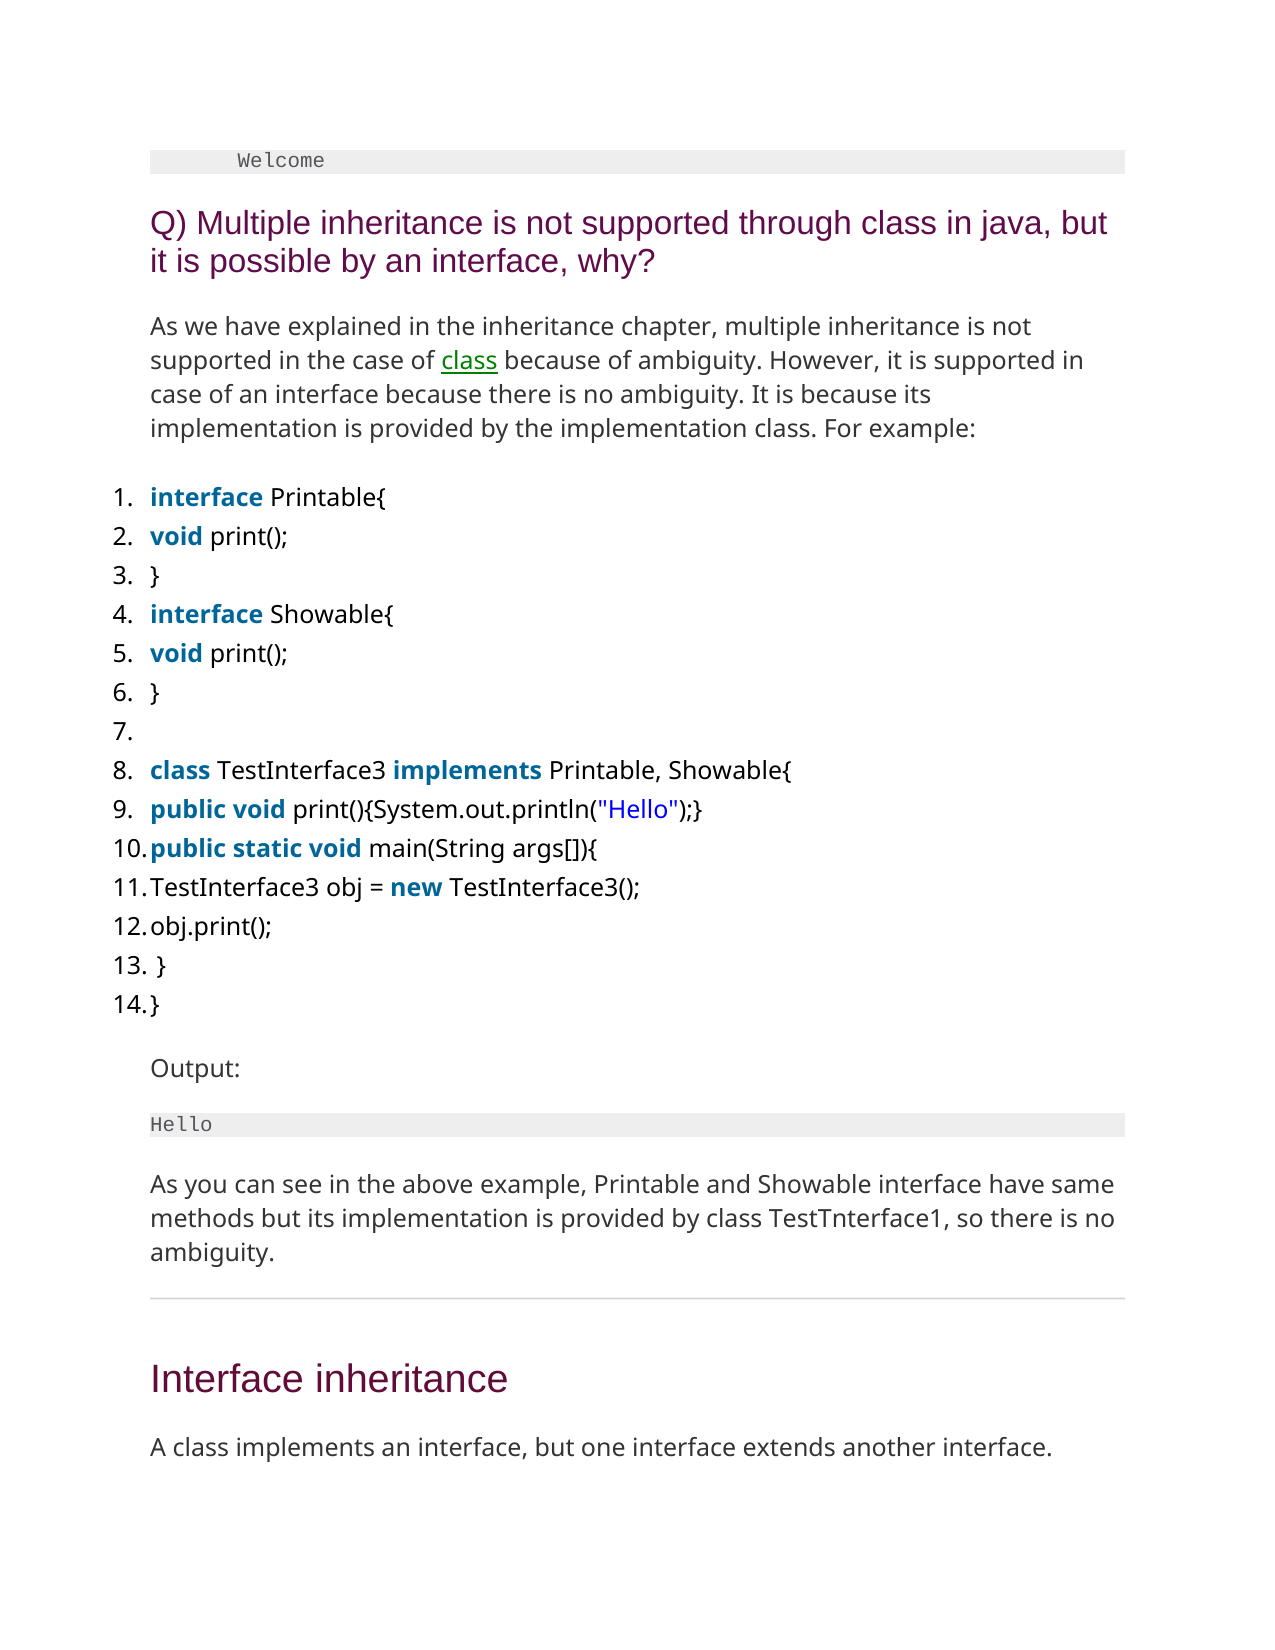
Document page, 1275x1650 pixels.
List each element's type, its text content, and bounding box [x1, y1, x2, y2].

list } [112, 552, 1125, 591]
list public void print(){System.out.println("Hello");} [112, 787, 1125, 826]
text Hello [150, 1113, 1125, 1137]
list } [112, 669, 1125, 709]
text Welcome [150, 150, 1125, 174]
list obj.print(); [112, 904, 1125, 943]
text As we have explained in the inheritance chapter, multiple inheritance is not supported in the case of class because of ambiguity. However, it is supported in case of an interface because there is no ambiguity. It is because its implementation is provided by the implementation class. For example: [150, 309, 1125, 445]
list } [112, 982, 1125, 1021]
text A class implements an interface, but one interface extends another interface. [150, 1430, 1125, 1464]
text Interface inheritance [150, 1355, 1125, 1401]
list public static void main(String args[]){ [112, 826, 1125, 865]
text Output: [150, 1050, 1125, 1084]
list void print(); [112, 513, 1125, 552]
list interface Showable{ [112, 591, 1125, 631]
text Q) Multiple inheritance is not supported through class in java, but it is possible by an interface, why? [150, 203, 1125, 280]
list TestInterface3 obj = new TestInterface3(); [112, 865, 1125, 904]
list void print(); [112, 631, 1125, 669]
list } [112, 943, 1125, 982]
list interface Printable{ [112, 474, 1125, 513]
list class TestInterface3 implements Printable, Showable{ [112, 748, 1125, 787]
text As you can see in the above example, Printable and Showable interface have same methods but its implementation is provided by class TestTnterface1, so there is no ambiguity. [150, 1166, 1125, 1268]
